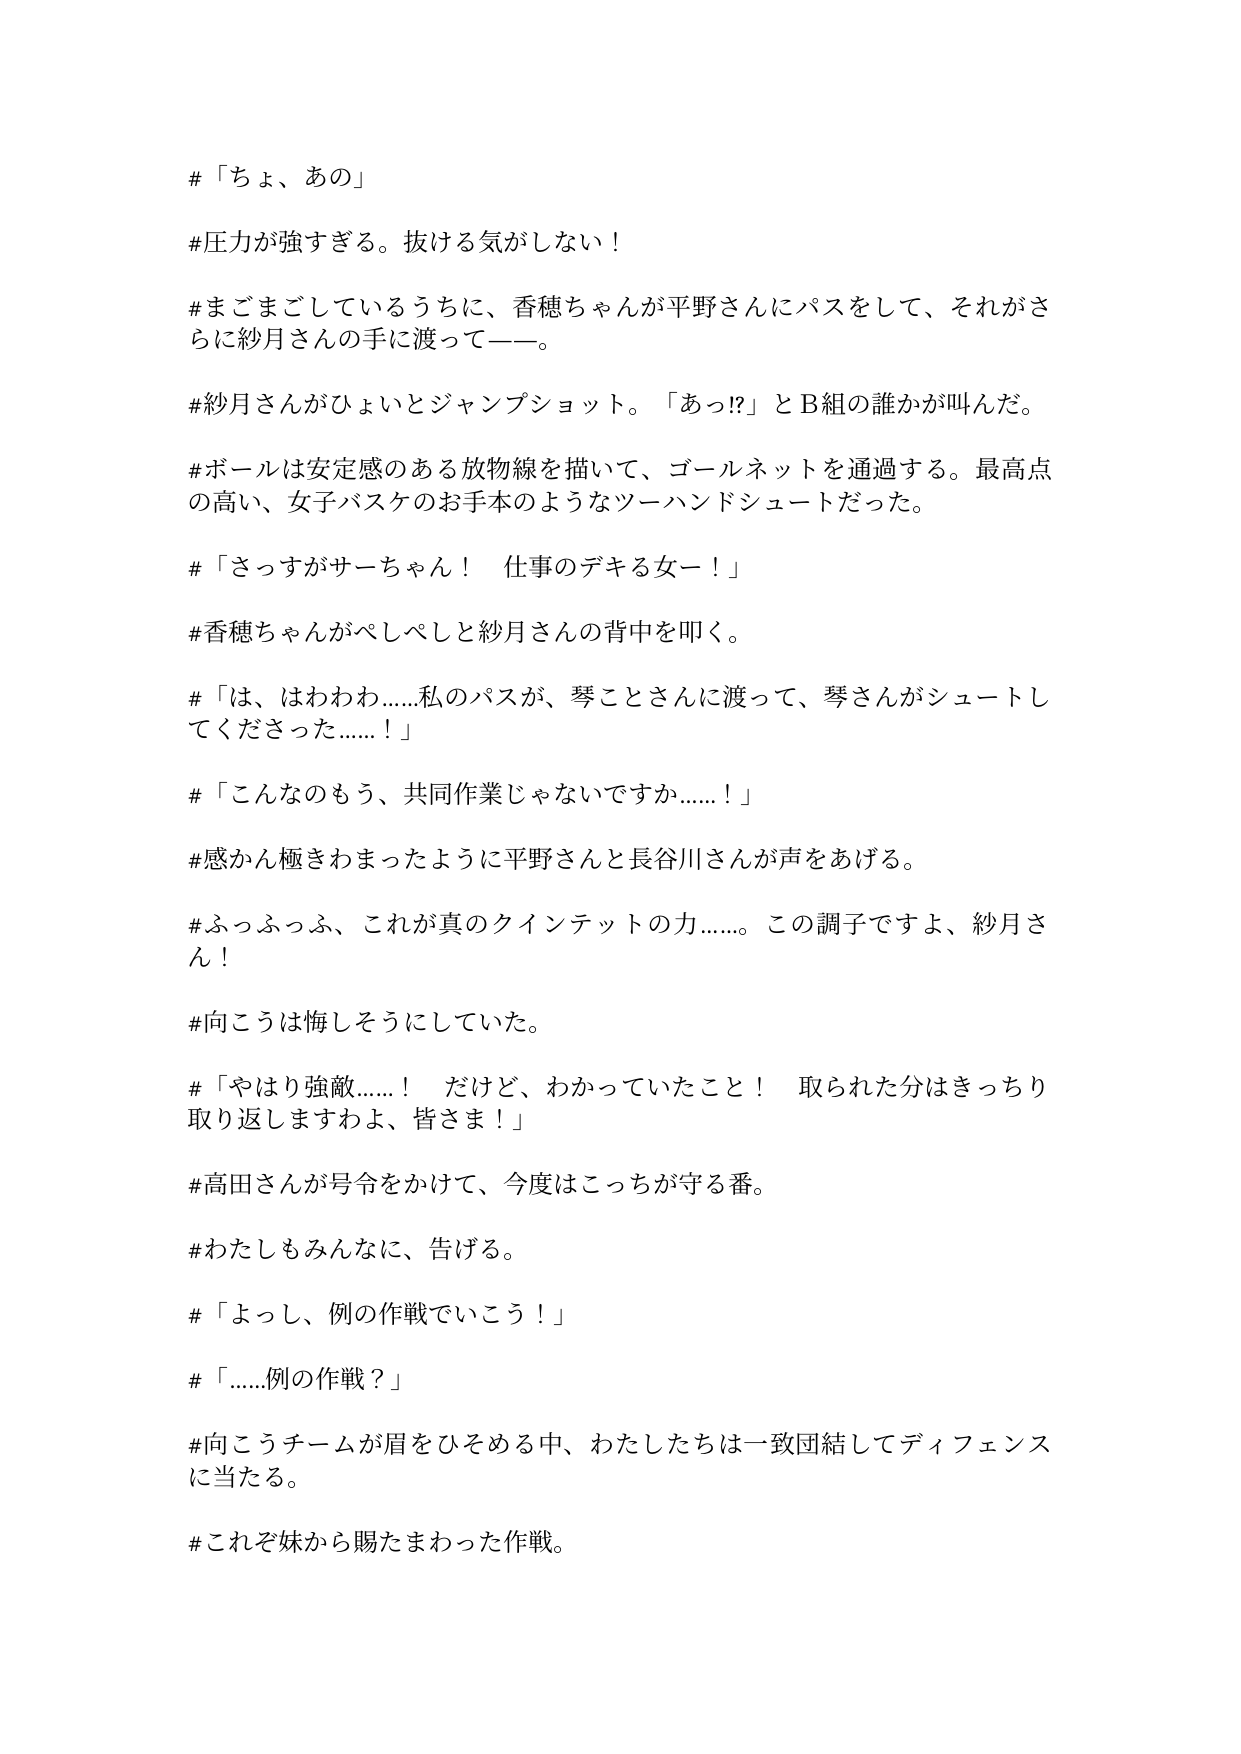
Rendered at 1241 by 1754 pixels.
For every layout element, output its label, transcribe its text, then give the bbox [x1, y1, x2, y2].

text #「やはり強敵……！ だけど、わかっていたこと！ 取られた分はきっちり取り返しますわよ、皆さま！」 [187, 1072, 1053, 1137]
text #ボールは安定感のある放物線を描いて、ゴールネットを通過する。最高点の高い、女子バスケのお手本のようなツーハンドシュートだった。 [187, 454, 1053, 519]
text #まごまごしているうちに、香穂ちゃんが平野さんにパスをして、それがさらに紗月さんの手に渡って――。 [187, 292, 1053, 357]
text #「さっすがサーちゃん！ 仕事のデキる女ー！」 [187, 552, 1053, 584]
text #「こんなのもう、共同作業じゃないですか……！」 [187, 779, 1053, 812]
text #紗月さんがひょいとジャンプショット。「あっ!?」とＢ組の誰かが叫んだ。 [187, 389, 1053, 422]
text #向こうは悔しそうにしていた。 [187, 1007, 1053, 1039]
text #感かん極きわまったように平野さんと長谷川さんが声をあげる。 [187, 844, 1053, 877]
text #向こうチームが眉をひそめる中、わたしたちは一致団結してディフェンスに当たる。 [187, 1429, 1053, 1494]
text #「は、はわわわ……私のパスが、琴ことさんに渡って、琴さんがシュートしてくださった……！」 [187, 682, 1053, 747]
text #「よっし、例の作戦でいこう！」 [187, 1299, 1053, 1332]
text #圧力が強すぎる。抜ける気がしない！ [187, 227, 1053, 259]
text #高田さんが号令をかけて、今度はこっちが守る番。 [187, 1169, 1053, 1202]
text #「……例の作戦？」 [187, 1364, 1053, 1397]
text #香穂ちゃんがぺしぺしと紗月さんの背中を叩く。 [187, 617, 1053, 649]
text #わたしもみんなに、告げる。 [187, 1234, 1053, 1267]
text #ふっふっふ、これが真のクインテットの力……。この調子ですよ、紗月さん！ [187, 909, 1053, 974]
text #これぞ妹から賜たまわった作戦。 [187, 1527, 1053, 1559]
text #「ちょ、あの」 [187, 162, 1053, 194]
